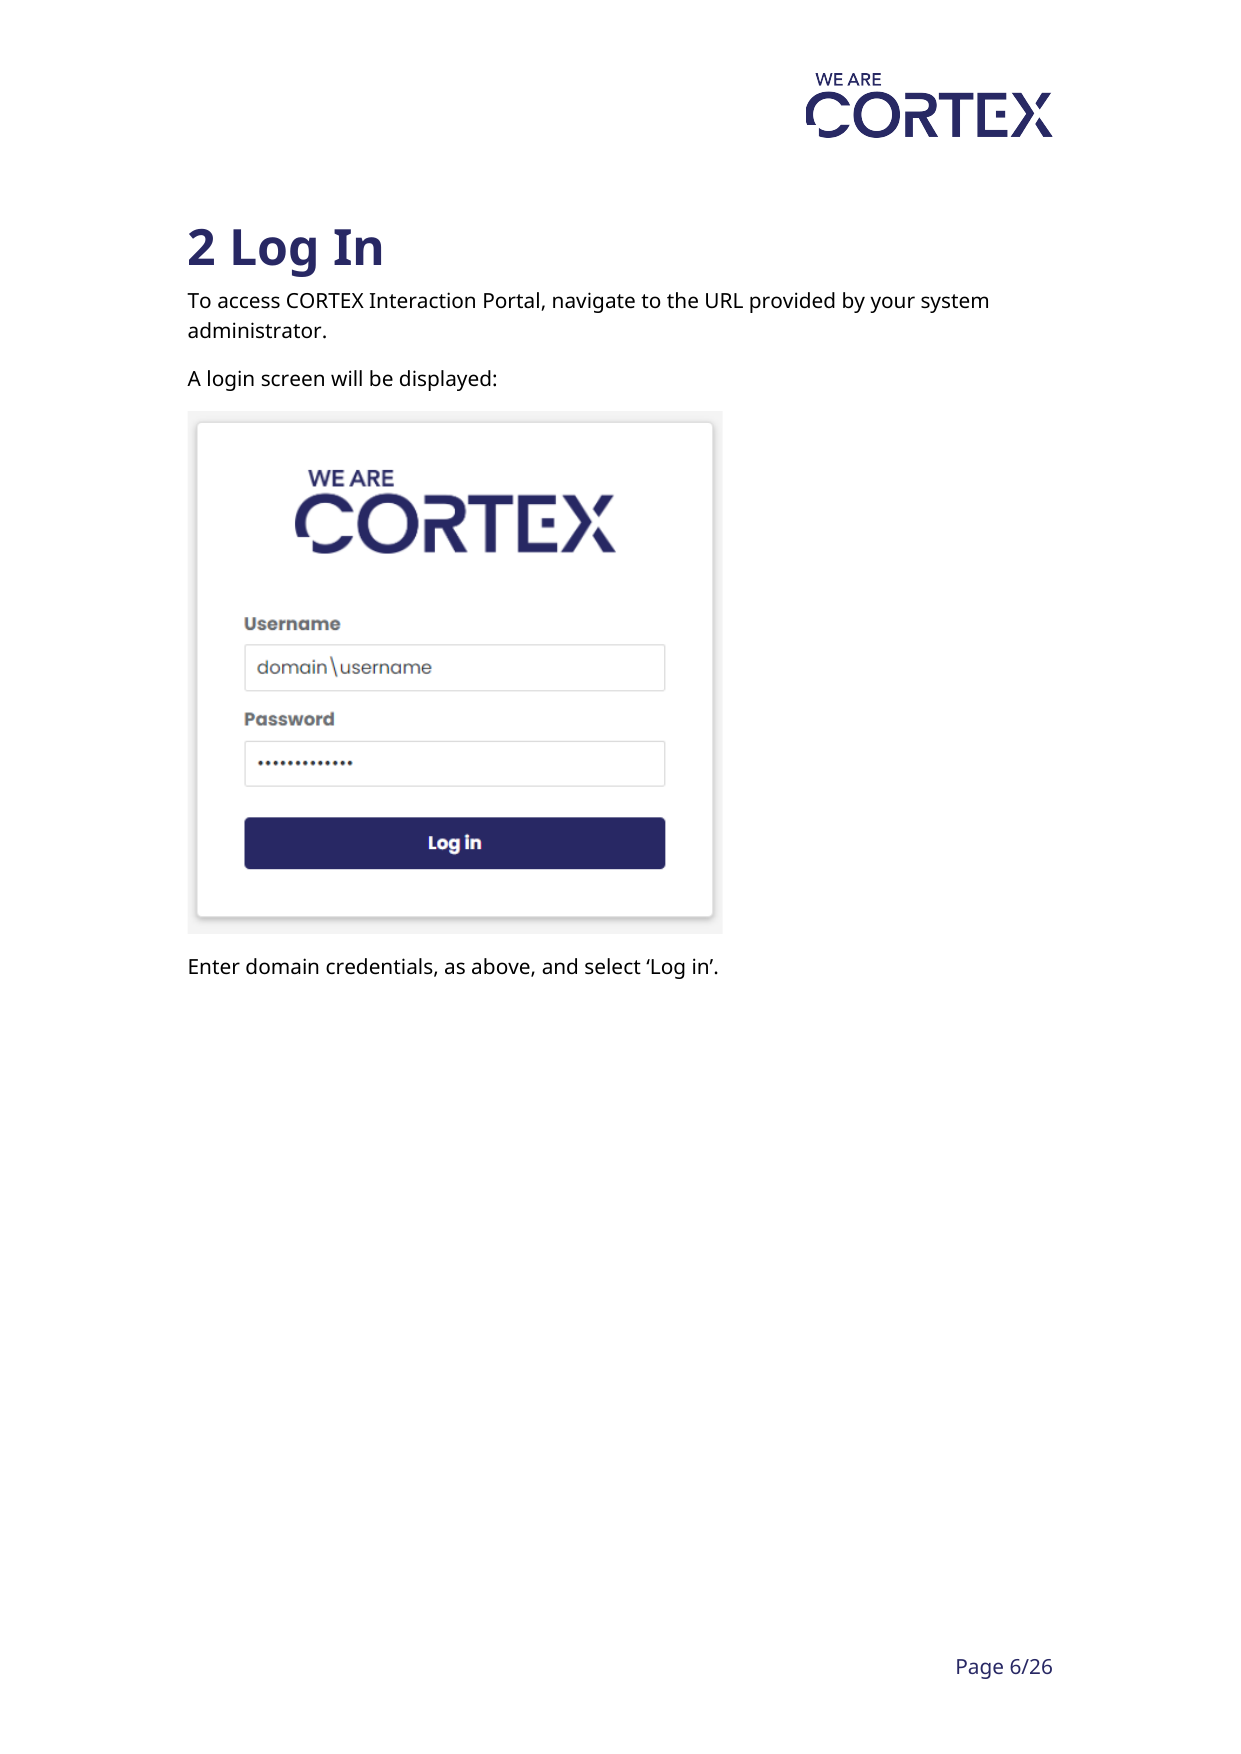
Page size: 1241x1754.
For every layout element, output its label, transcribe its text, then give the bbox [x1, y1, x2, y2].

picture [187, 411, 723, 934]
text To access CORTEX Interaction Portal, navigate to the URL provided by your system administrator. [187, 286, 1053, 345]
text Enter domain credentials, as above, and select ‘Log in’. [187, 952, 1053, 980]
picture [806, 73, 1053, 138]
subtitle Log In [187, 212, 1053, 280]
text A login screen will be displayed: [187, 364, 1053, 392]
